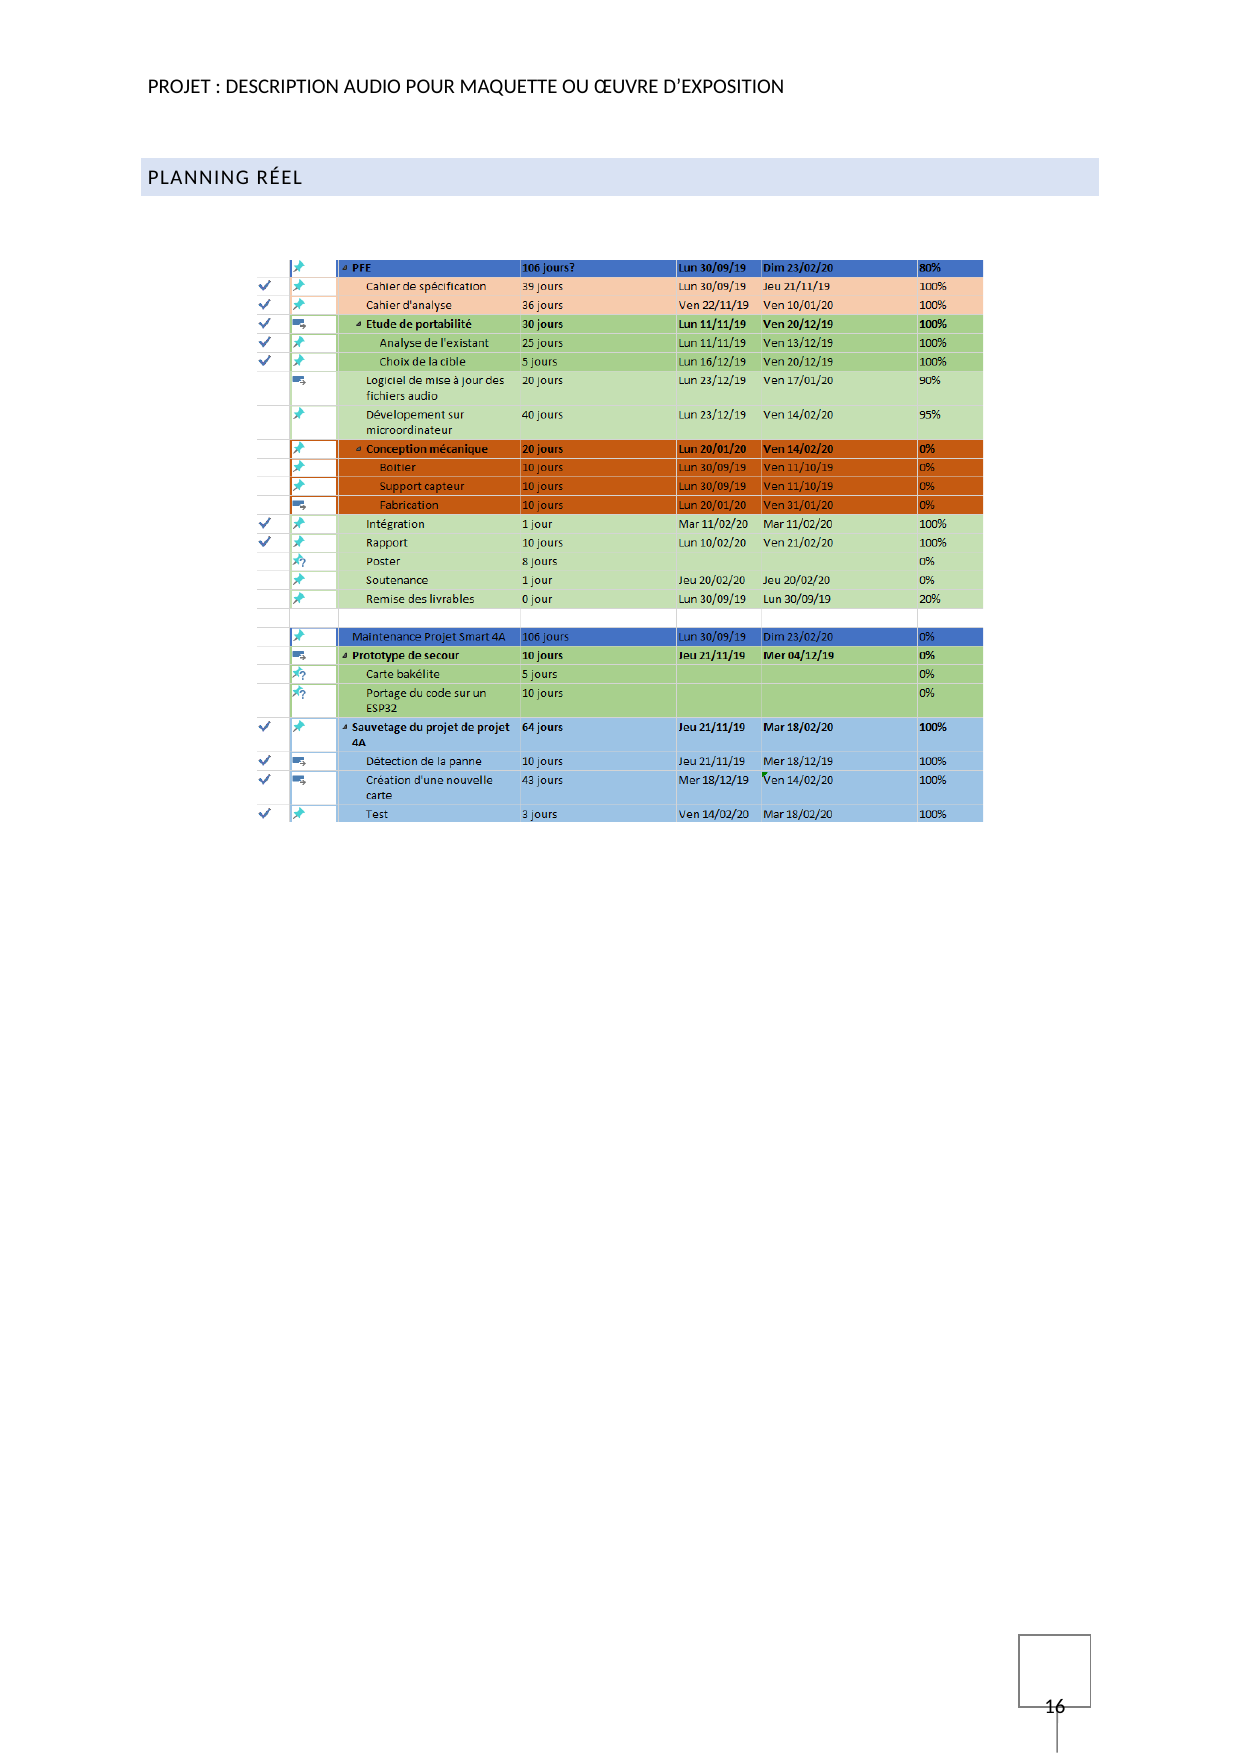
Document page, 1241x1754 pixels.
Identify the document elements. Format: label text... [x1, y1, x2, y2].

subtitle Planning Réel [148, 164, 1093, 190]
picture [257, 260, 984, 822]
